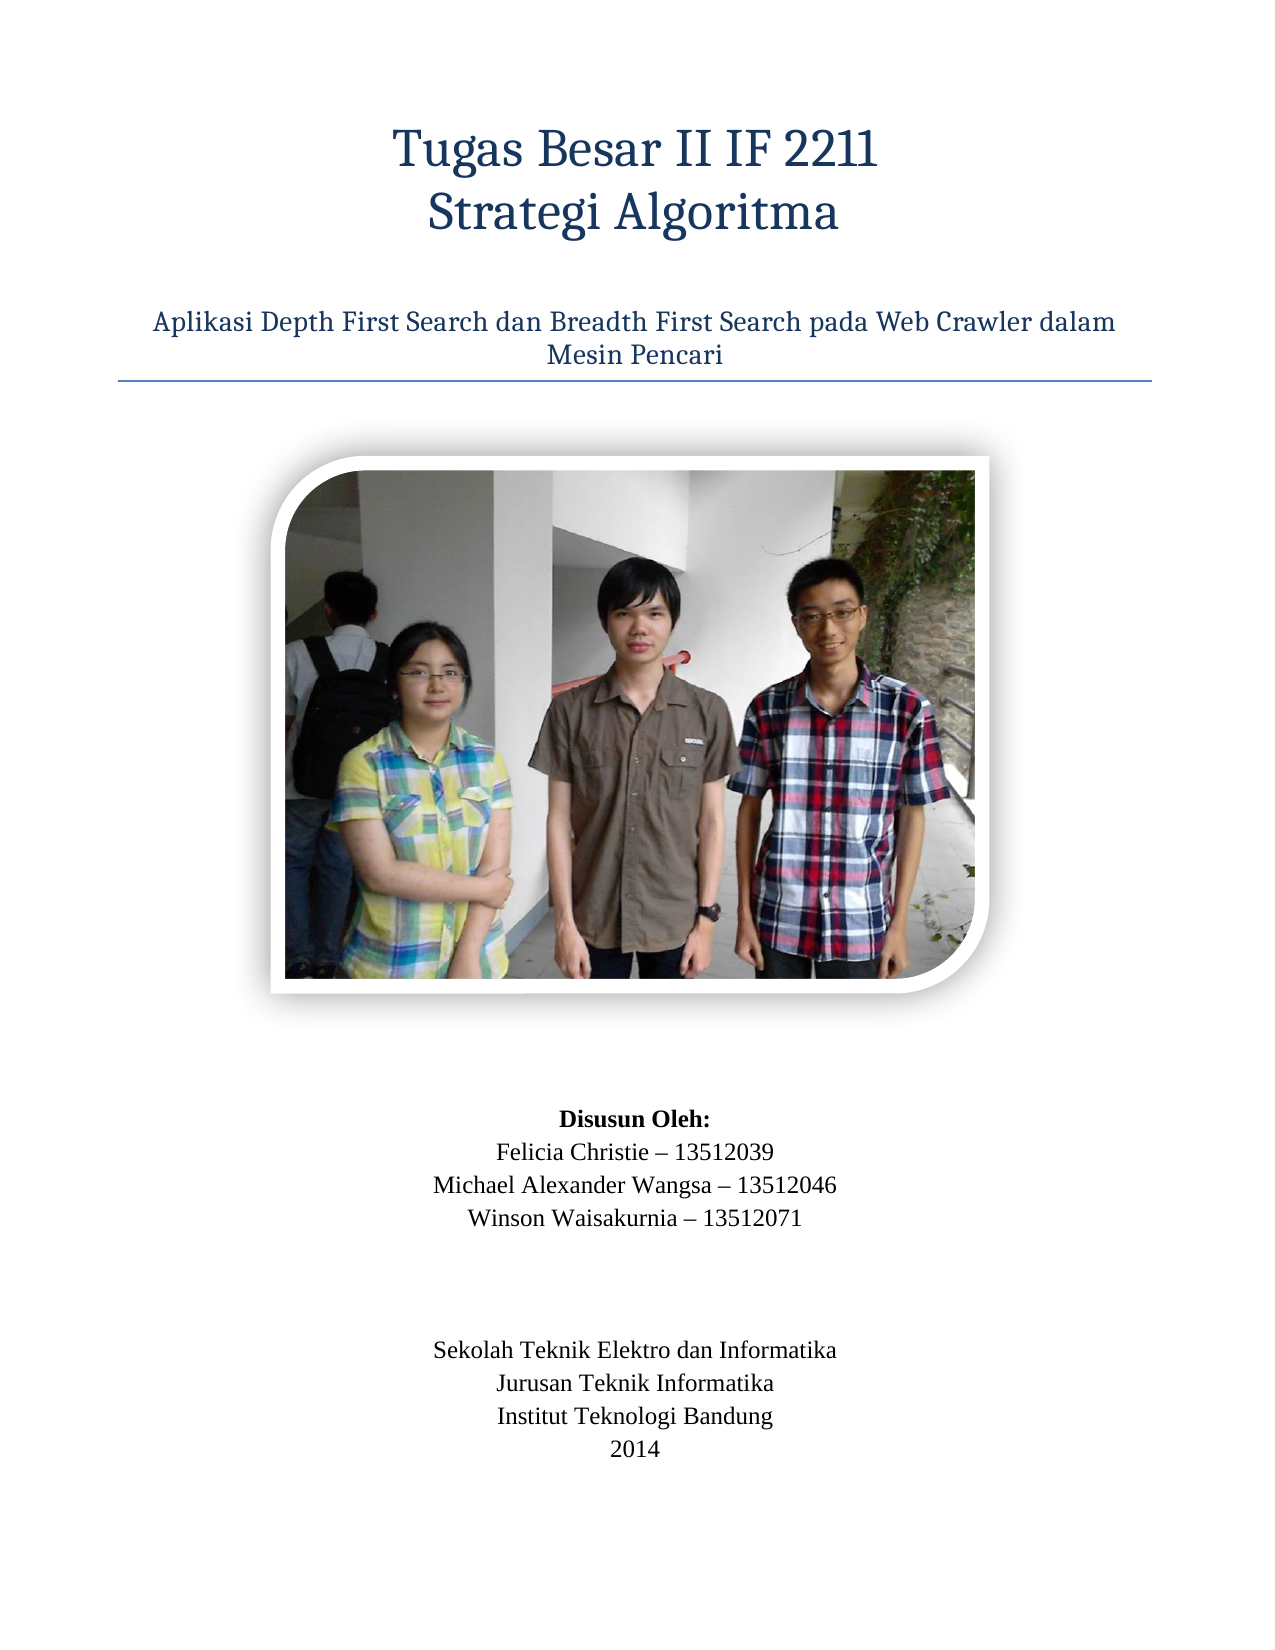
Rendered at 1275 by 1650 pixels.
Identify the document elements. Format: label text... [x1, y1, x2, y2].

text Winson Waisakurnia – 13512071 [118, 1203, 1152, 1232]
title Strategi Algoritma [118, 180, 1152, 305]
picture [286, 471, 974, 978]
text Jurusan Teknik Informatika [118, 1368, 1152, 1397]
title Tugas Besar II IF 2211 [118, 118, 1152, 180]
text 2014 [118, 1434, 1152, 1463]
text Disusun Oleh: [118, 1104, 1152, 1133]
text Felicia Christie – 13512039 [118, 1137, 1152, 1166]
text Michael Alexander Wangsa – 13512046 [118, 1170, 1152, 1199]
title Aplikasi Depth First Search dan Breadth First Search pada Web Crawler dalam Mesin Pencari [118, 305, 1152, 380]
text Institut Teknologi Bandung [118, 1401, 1152, 1430]
text Sekolah Teknik Elektro dan Informatika [118, 1335, 1152, 1364]
